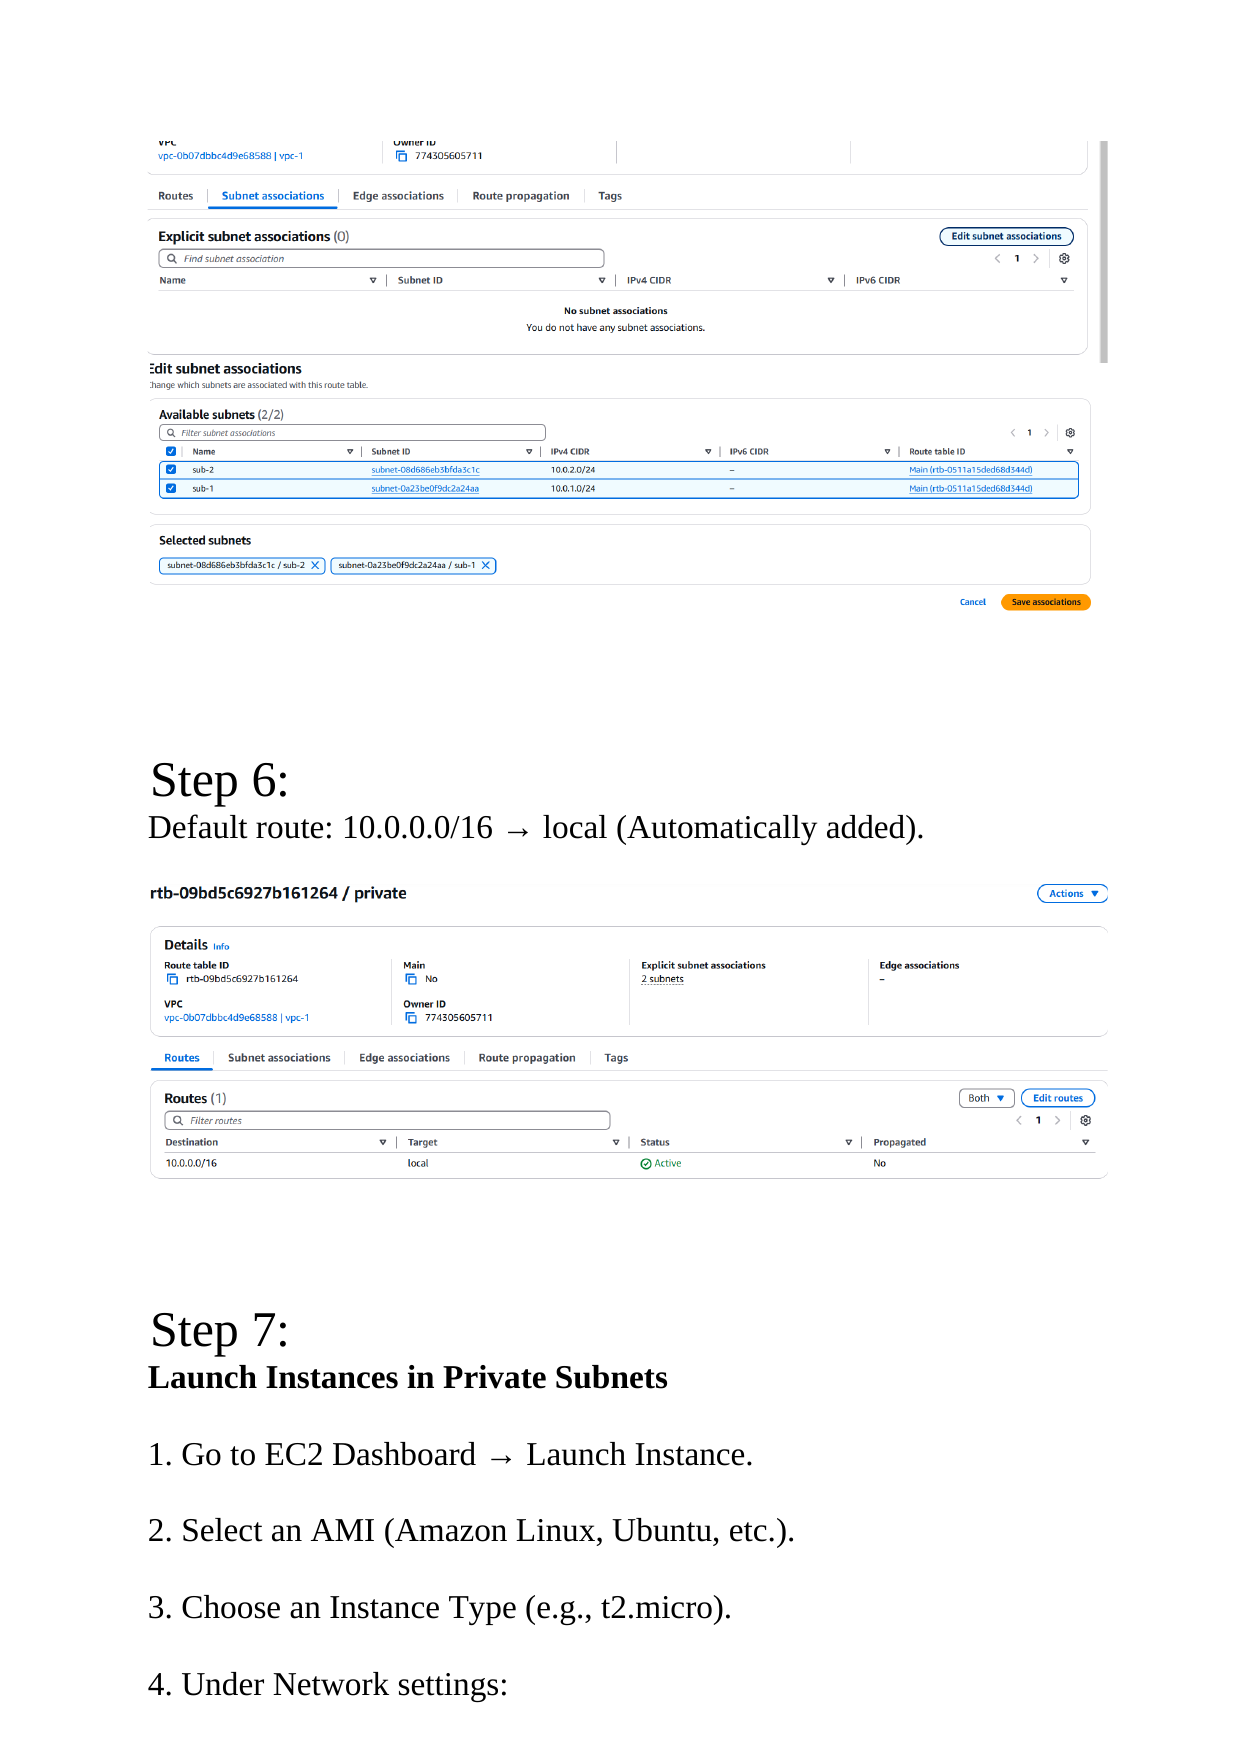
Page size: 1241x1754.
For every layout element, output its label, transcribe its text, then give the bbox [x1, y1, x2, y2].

text Launch Instances in Private Subnets [148, 1357, 1107, 1396]
picture [147, 141, 1111, 644]
picture [147, 884, 1108, 1257]
text 4. Under Network settings: [148, 1664, 1107, 1702]
text 2. Select an AMI (Amazon Linux, Ubuntu, etc.). [148, 1511, 1107, 1549]
subtitle Step 6: [150, 750, 1107, 807]
text 3. Choose an Instance Type (e.g., t2.micro). [148, 1587, 1107, 1626]
subtitle Step 7: [150, 1300, 1107, 1357]
text Default route: 10.0.0.0/16 → local (Automatically added). [148, 807, 1107, 846]
text 1. Go to EC2 Dashboard → Launch Instance. [148, 1434, 1107, 1472]
